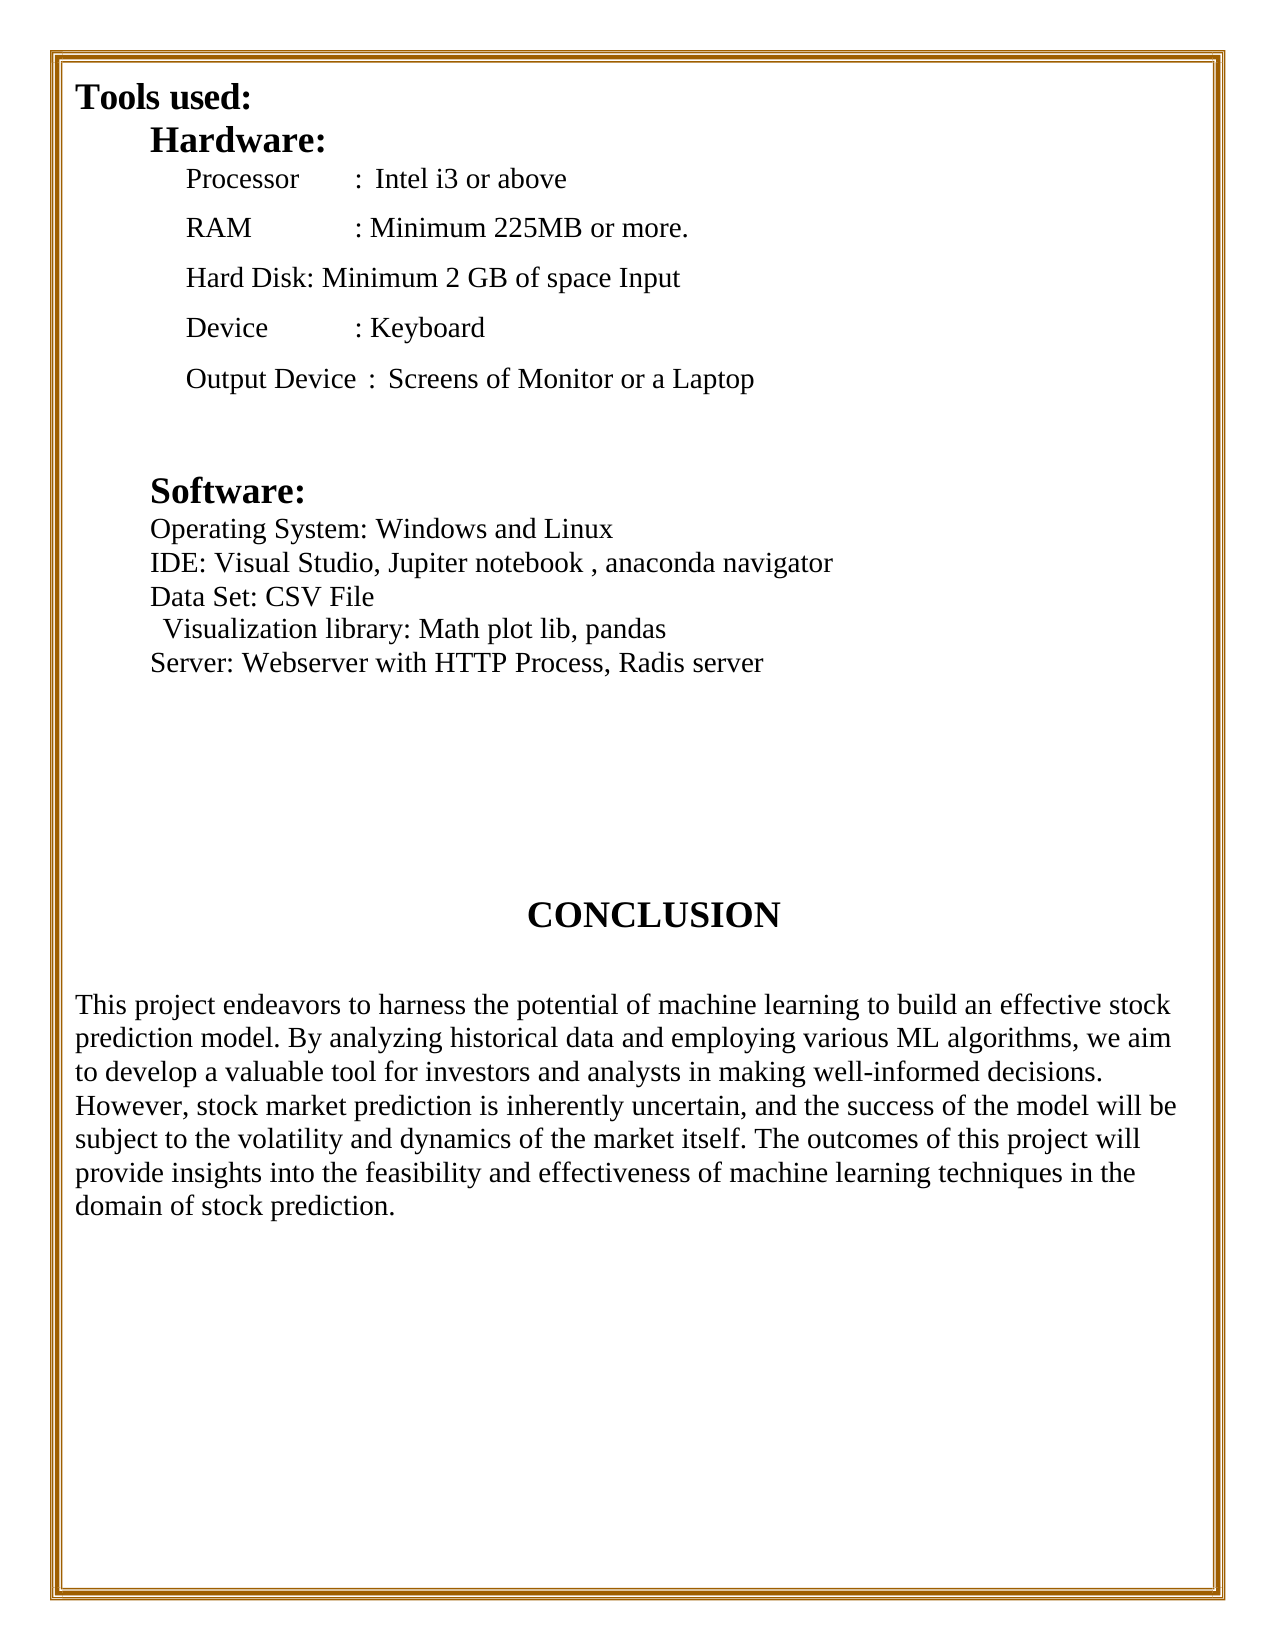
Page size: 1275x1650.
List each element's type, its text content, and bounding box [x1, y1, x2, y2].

text RAM : Minimum 225MB or more. Hard Disk: Minimum 2 GB of space Input Device : Keyboard [186, 210, 689, 344]
subtitle Tools used: [75, 75, 1260, 118]
text However, stock market prediction is inherently uncertain, and the success of the model will be subject to the volatility and dynamics of the market itself. The outcomes of this project will provide insights into the feasibility and effectiveness of machine learning techniques in the domain of stock prediction. [75, 1088, 1199, 1222]
text Hardware: [150, 118, 1260, 161]
text Visualization library: Math plot lib, pandas [162, 613, 1260, 646]
text Processor : Intel i3 or above [186, 161, 1260, 195]
subtitle CONCLUSION [322, 892, 986, 935]
text Output Device : Screens of Monitor or a Laptop [186, 361, 1260, 395]
text Operating System: Windows and Linux [150, 512, 1260, 546]
text Server: Webserver with HTTP Process, Radis server [150, 646, 1260, 679]
text IDE: Visual Studio, Jupiter notebook , anaconda navigator Data Set: CSV File [150, 546, 867, 613]
subtitle Software: [150, 469, 1260, 512]
text This project endeavors to harness the potential of machine learning to build an effective stock prediction model. By analyzing historical data and employing various ML algorithms, we aim to develop a valuable tool for investors and analysts in making well-informed decisions. [75, 987, 1172, 1088]
